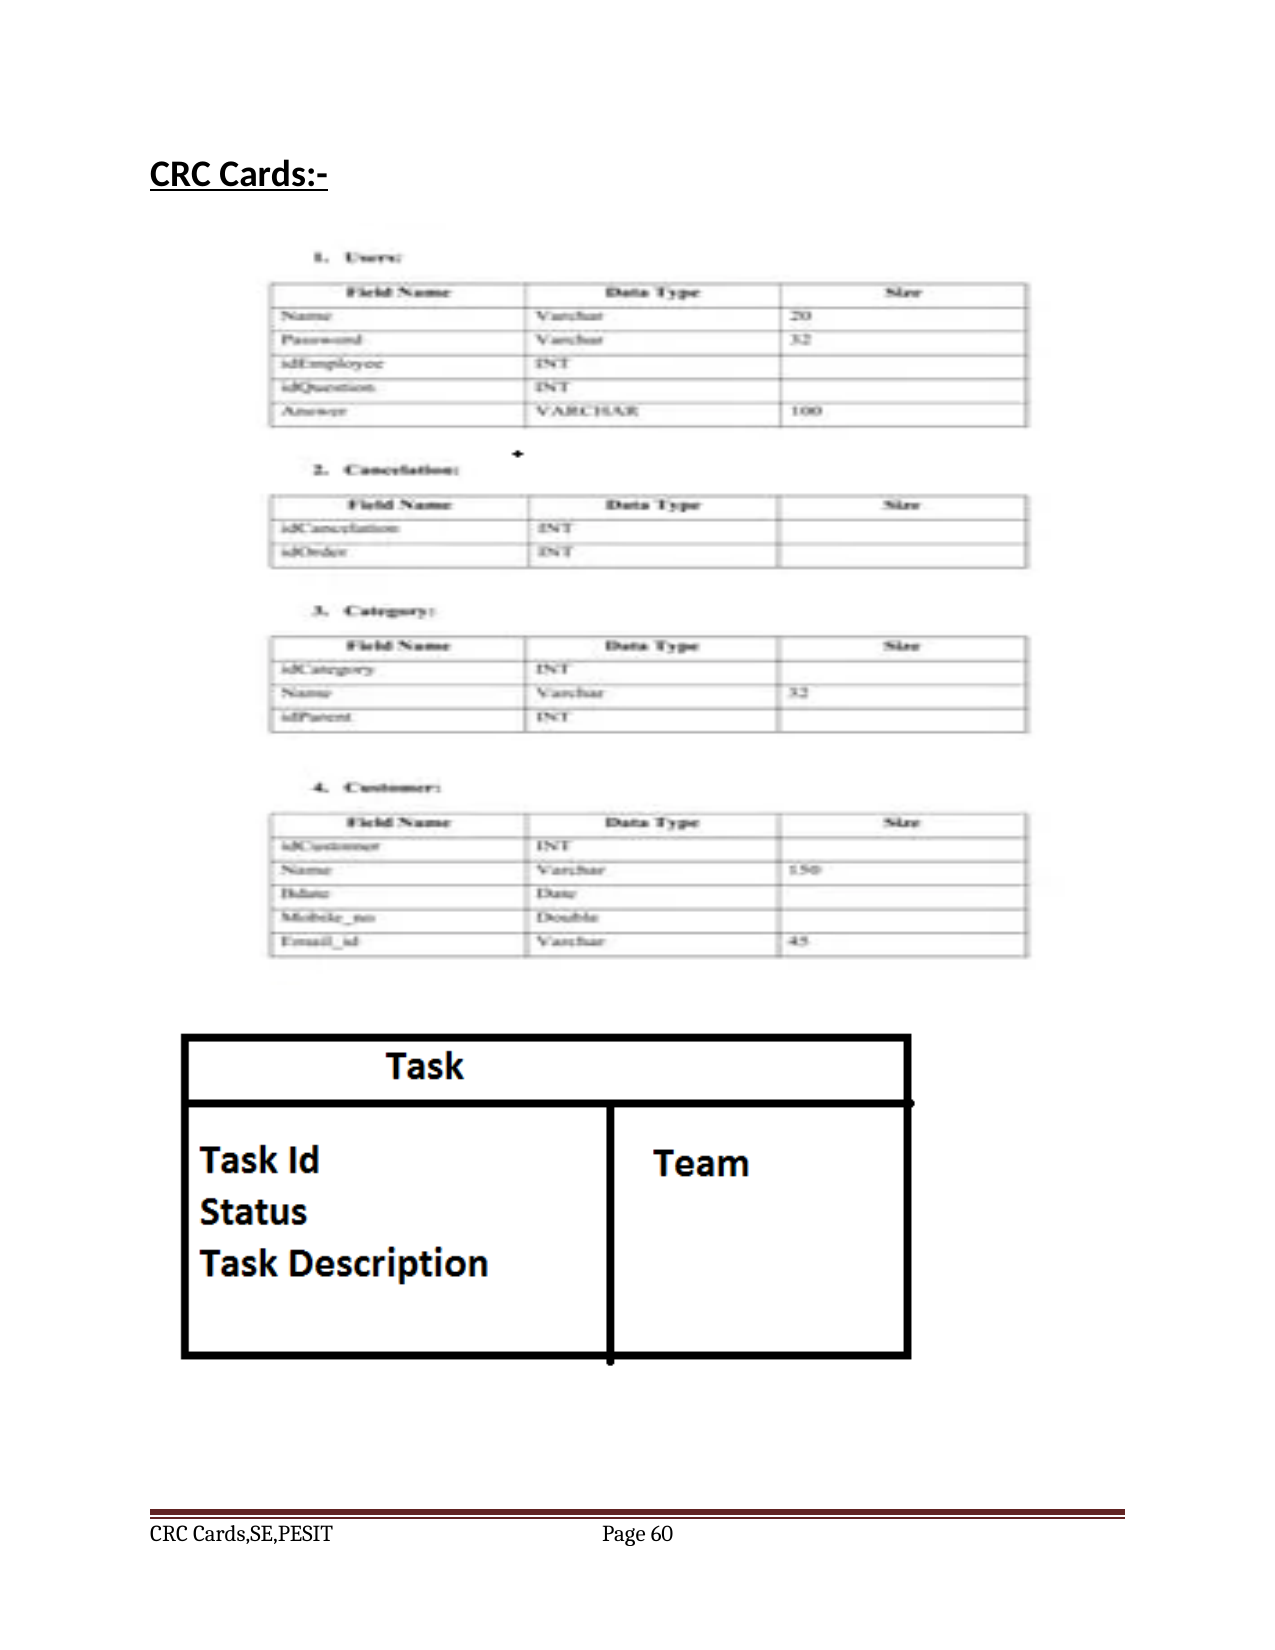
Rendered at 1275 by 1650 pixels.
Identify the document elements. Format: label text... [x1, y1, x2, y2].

picture [150, 1009, 943, 1391]
text CRC Cards:- [150, 150, 1125, 196]
picture [150, 223, 1133, 985]
